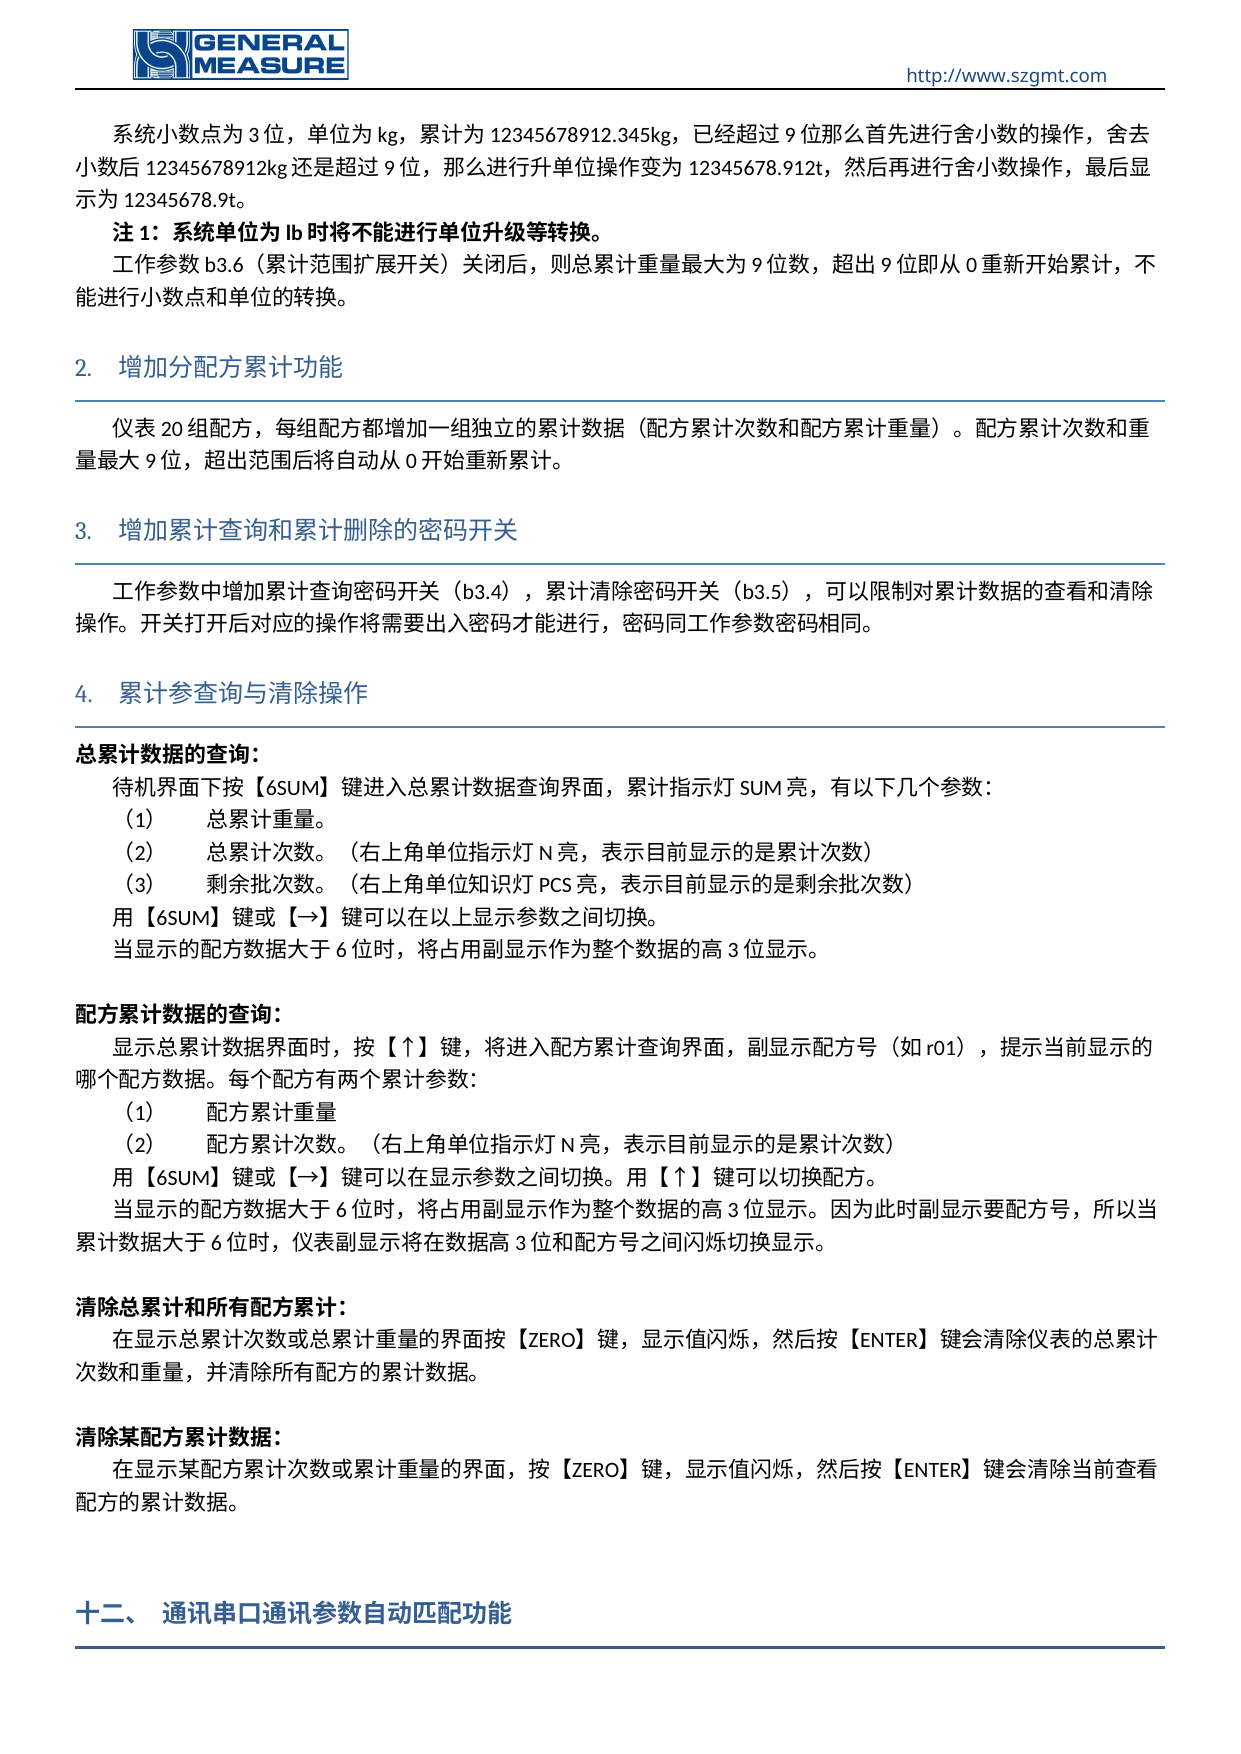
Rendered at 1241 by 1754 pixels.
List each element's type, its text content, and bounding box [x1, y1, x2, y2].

subtitle 通讯串口通讯参数自动匹配功能 [75, 1579, 1165, 1646]
text 工作参数中增加累计查询密码开关（b3.4），累计清除密码开关（b3.5），可以限制对累计数据的查看和清除操作。开关打开后对应的操作将需要出入密码才能进行，密码同工作参数密码相同。 [75, 573, 1165, 638]
text 系统小数点为3位，单位为kg，累计为12345678912.345kg，已经超过9位那么首先进行舍小数的操作，舍去小数后12345678912kg还是超过9位，那么进行升单位操作变为12345678.912t，然后再进行舍小数操作，最后显示为12345678.9t。 [75, 117, 1165, 214]
text 在显示某配方累计次数或累计重量的界面，按【ZERO】键，显示值闪烁，然后按【ENTER】键会清除当前查看配方的累计数据。 [75, 1452, 1165, 1517]
list 总累计次数。（右上角单位指示灯N亮，表示目前显示的是累计次数） [112, 834, 1165, 867]
subtitle 累计参查询与清除操作 [75, 659, 1165, 726]
text 总累计数据的查询： [75, 737, 1165, 769]
list 剩余批次数。（右上角单位知识灯PCS亮，表示目前显示的是剩余批次数） [112, 867, 1165, 899]
text 仪表20组配方，每组配方都增加一组独立的累计数据（配方累计次数和配方累计重量）。配方累计次数和重量最大9位，超出范围后将自动从0开始重新累计。 [75, 410, 1165, 475]
text 当显示的配方数据大于6位时，将占用副显示作为整个数据的高3位显示。 [112, 932, 1165, 964]
text 用【6SUM】键或【→】键可以在显示参数之间切换。用【↑】键可以切换配方。 [112, 1159, 1165, 1192]
text 清除某配方累计数据： [75, 1419, 1165, 1452]
text 当显示的配方数据大于6位时，将占用副显示作为整个数据的高3位显示。因为此时副显示要配方号，所以当累计数据大于6位时，仪表副显示将在数据高3位和配方号之间闪烁切换显示。 [75, 1192, 1165, 1257]
text 显示总累计数据界面时，按【↑】键，将进入配方累计查询界面，副显示配方号（如r01），提示当前显示的哪个配方数据。每个配方有两个累计参数： [75, 1029, 1165, 1094]
text 用【6SUM】键或【→】键可以在以上显示参数之间切换。 [112, 899, 1165, 932]
picture [132, 29, 349, 83]
subtitle 增加分配方累计功能 [75, 333, 1165, 400]
text 工作参数b3.6（累计范围扩展开关）关闭后，则总累计重量最大为9位数，超出9位即从0重新开始累计，不能进行小数点和单位的转换。 [75, 247, 1165, 312]
subtitle 增加累计查询和累计删除的密码开关 [75, 496, 1165, 563]
text 配方累计数据的查询： [75, 997, 1165, 1029]
text 在显示总累计次数或总累计重量的界面按【ZERO】键，显示值闪烁，然后按【ENTER】键会清除仪表的总累计次数和重量，并清除所有配方的累计数据。 [75, 1322, 1165, 1387]
text 待机界面下按【6SUM】键进入总累计数据查询界面，累计指示灯SUM亮，有以下几个参数： [75, 769, 1165, 802]
text 注1：系统单位为lb时将不能进行单位升级等转换。 [75, 214, 1165, 247]
list 配方累计次数。（右上角单位指示灯N亮，表示目前显示的是累计次数） [112, 1127, 1165, 1159]
list 总累计重量。 [112, 802, 1165, 834]
list 配方累计重量 [112, 1094, 1165, 1127]
text 清除总累计和所有配方累计： [75, 1289, 1165, 1322]
